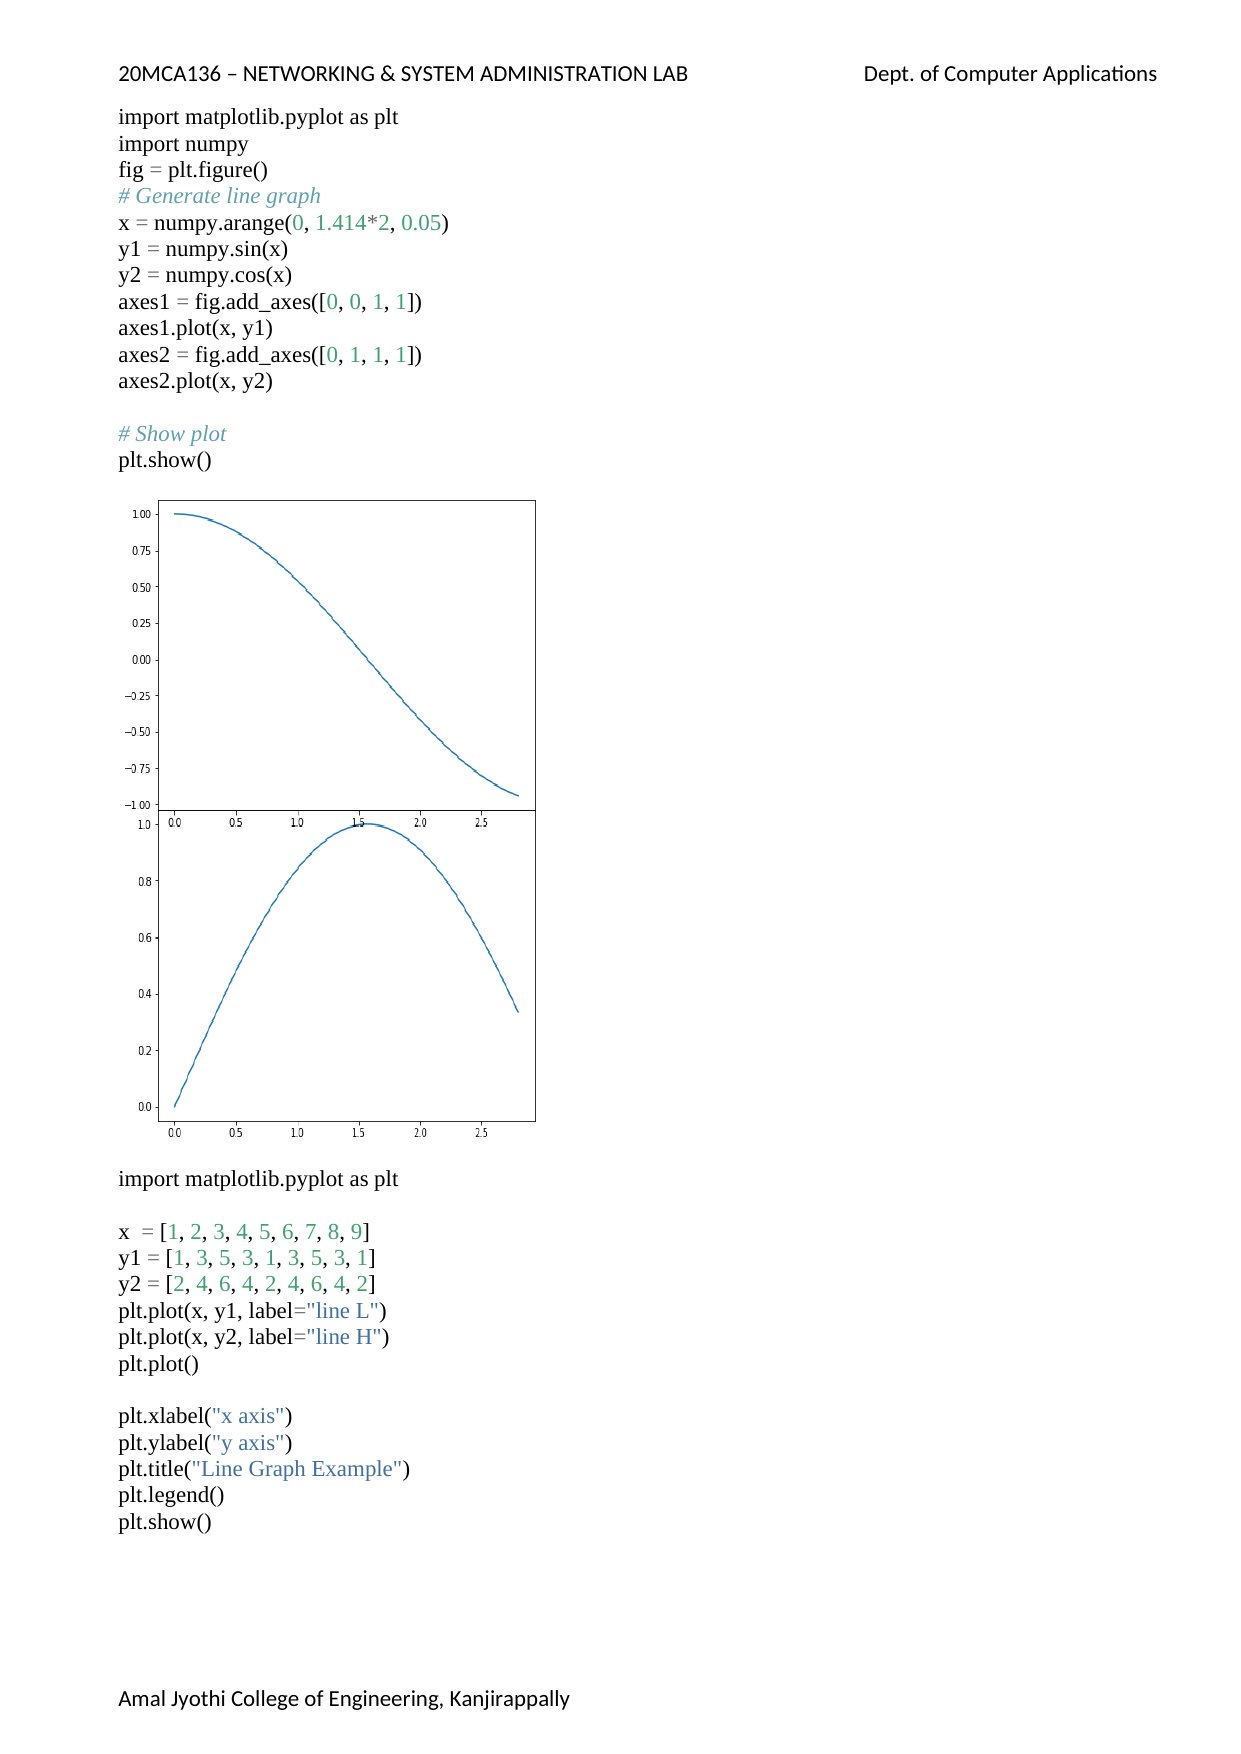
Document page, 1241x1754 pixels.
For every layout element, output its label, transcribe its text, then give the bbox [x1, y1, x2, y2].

text import matplotlib.pyplot as plt x = [1, 2, 3, 4, 5, 6, 7, 8, 9] y1 = [1, 3, 5, 3, 1, 3, 5, 3, 1] y2 = [2, 4, 6, 4, 2, 4, 6, 4, 2] plt.plot(x, y1, label="line L") plt.plot(x, y2, label="line H") plt.plot() plt.xlabel("x axis") plt.ylabel("y axis") plt.title("Line Graph Example") plt.legend() plt.show() [118, 1165, 1167, 1534]
text import matplotlib.pyplot as plt import numpy fig = plt.figure() # Generate line graph x = numpy.arange(0, 1.414*2, 0.05) y1 = numpy.sin(x) y2 = numpy.cos(x) axes1 = fig.add_axes([0, 0, 1, 1]) axes1.plot(x, y1) axes2 = fig.add_axes([0, 1, 1, 1]) axes2.plot(x, y2) # Show plot plt.show() [118, 103, 1167, 472]
picture [118, 493, 540, 1147]
